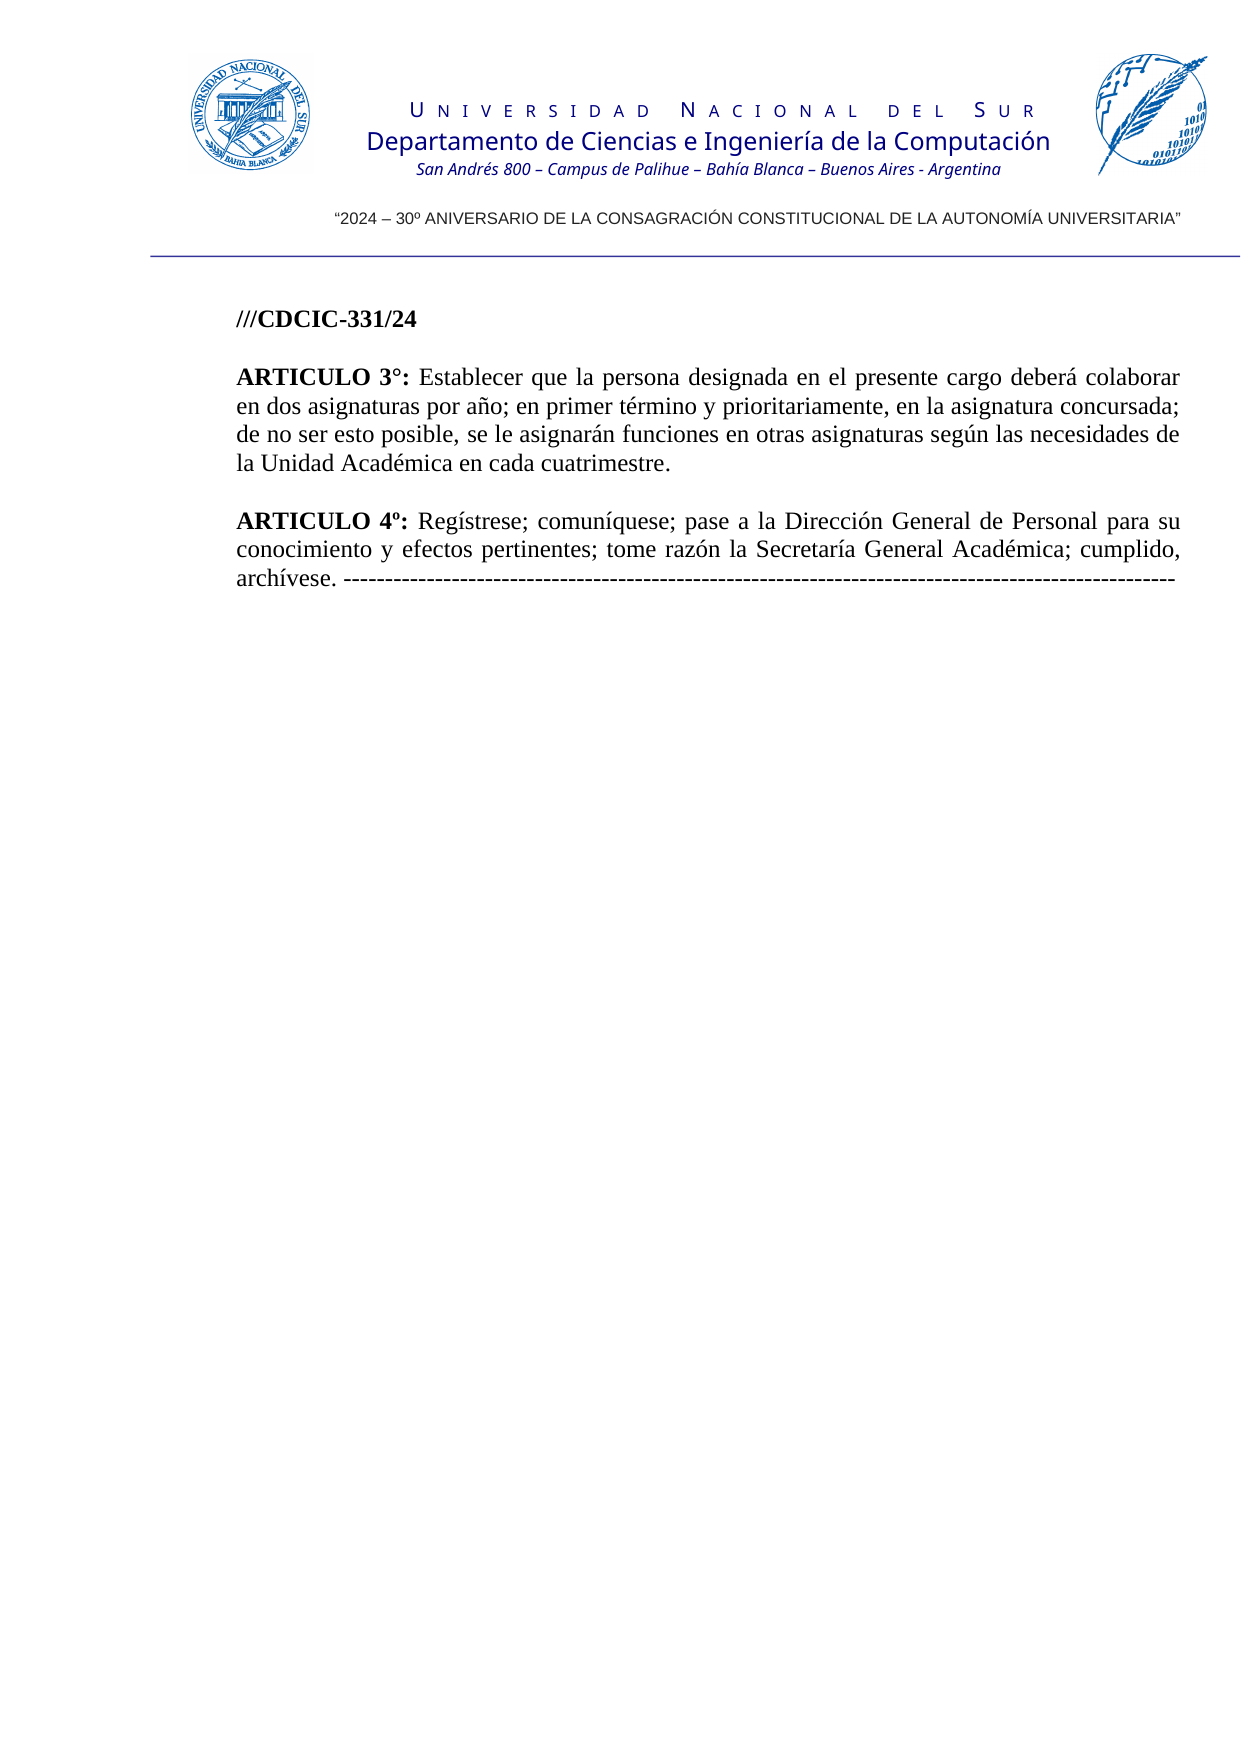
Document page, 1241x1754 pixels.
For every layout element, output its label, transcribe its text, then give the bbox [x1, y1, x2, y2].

picture [187, 53, 315, 174]
text ///CDCIC-331/24 [236, 304, 1181, 333]
picture [1095, 53, 1209, 176]
text ARTICULO 3°: Establecer que la persona designada en el presente cargo deberá colaborar en dos asignaturas por año; en primer término y prioritariamente, en la asignatura concursada; de no ser esto posible, se le asignarán funciones en otras asignaturas según las necesidades de la Unidad Académica en cada cuatrimestre. [236, 362, 1181, 477]
text ARTICULO 4º: Regístrese; comuníquese; pase a la Dirección General de Personal para su conocimiento y efectos pertinentes; tome razón la Secretaría General Académica; cumplido, archívese. ---------------------------------------------------------------------------------------------------- [236, 506, 1181, 592]
